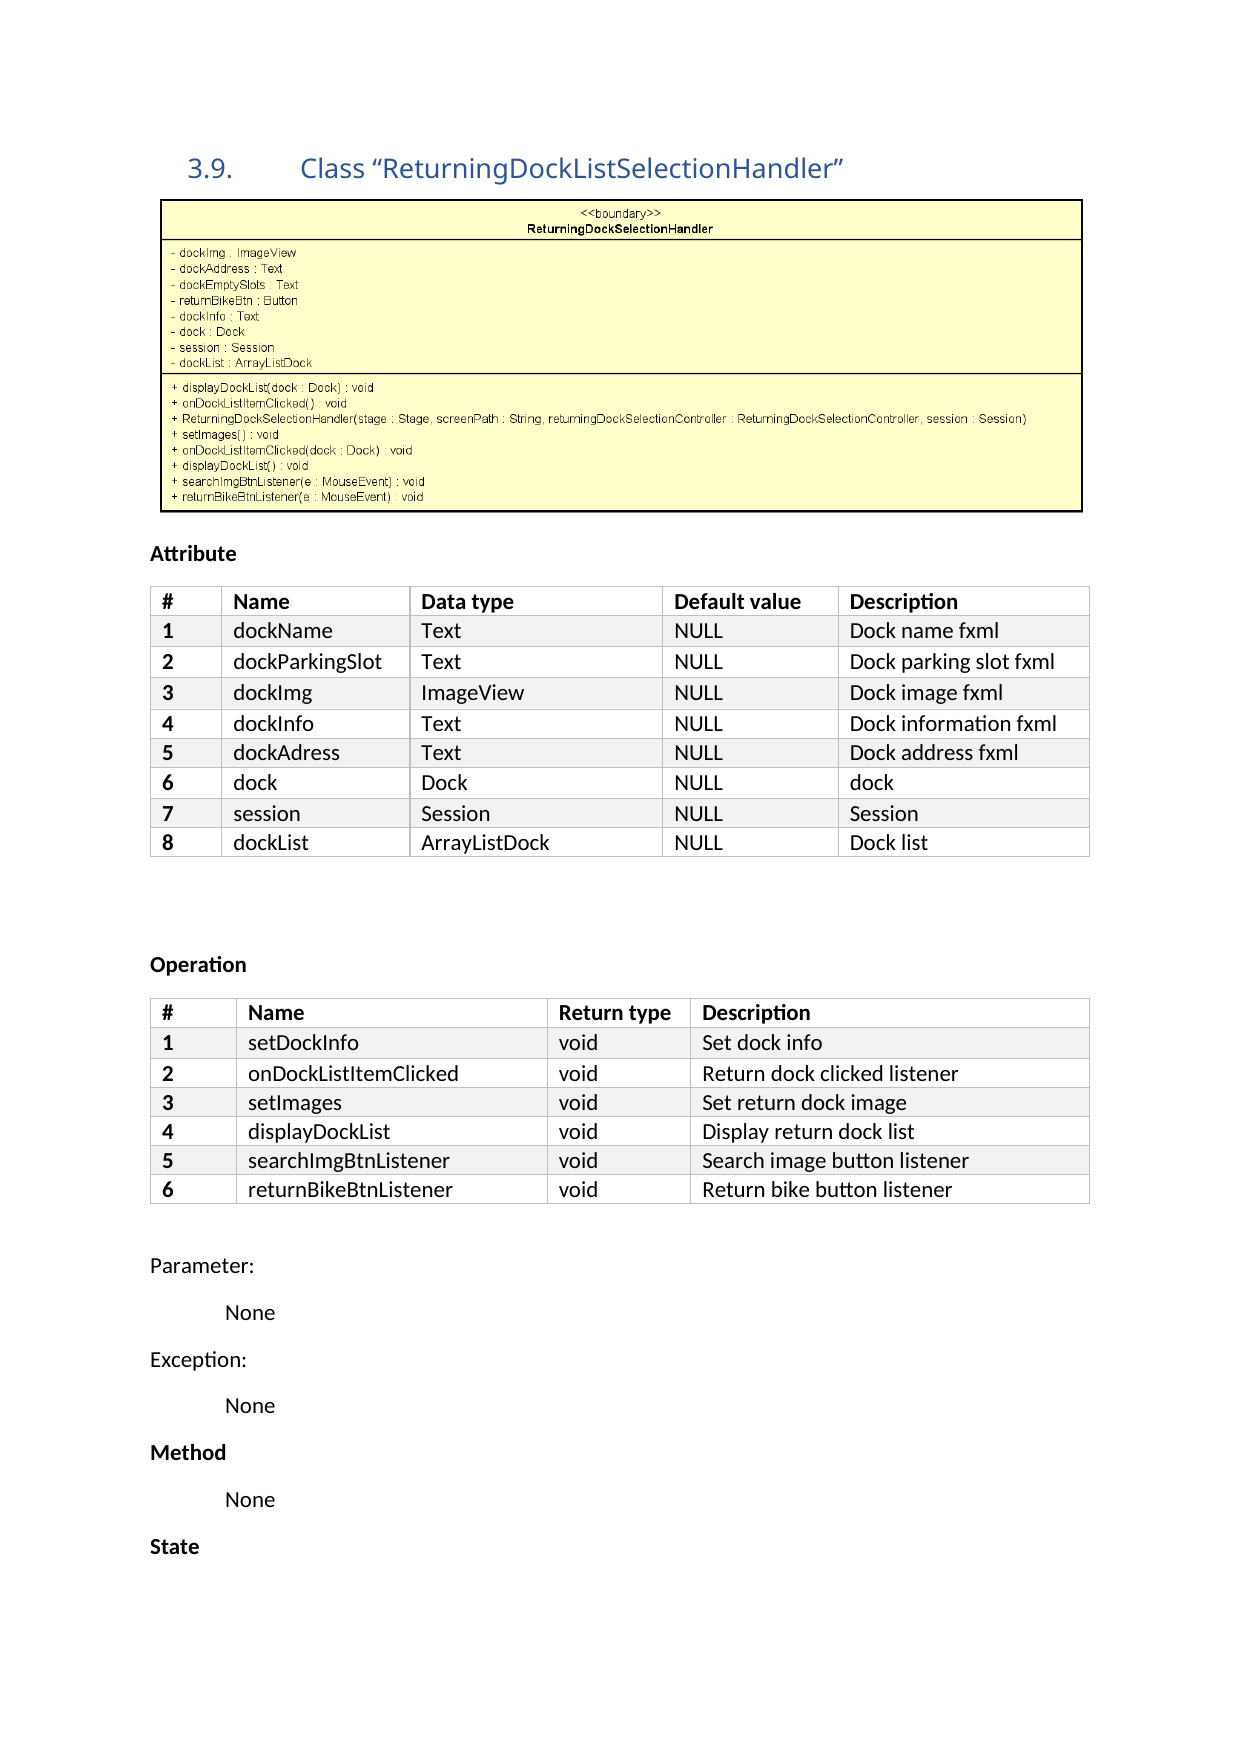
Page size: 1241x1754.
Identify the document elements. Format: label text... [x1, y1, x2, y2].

picture [150, 189, 1091, 521]
table_cell Display return dock list [691, 1117, 1089, 1145]
table_cell dockList [222, 828, 409, 856]
table_cell setImages [237, 1088, 547, 1116]
table_cell 3 [151, 678, 221, 708]
table_cell 1 [151, 616, 221, 646]
table_cell NULL [663, 616, 838, 646]
table_cell Set return dock image [691, 1088, 1089, 1116]
text None [150, 1298, 1090, 1326]
text None [150, 1485, 1090, 1513]
table_cell dockName [222, 616, 409, 646]
table_cell Dock list [839, 828, 1089, 856]
table_cell 3 [151, 1088, 236, 1116]
table_header Return type [548, 999, 690, 1027]
table_cell 5 [151, 739, 221, 767]
table_cell Dock name fxml [839, 616, 1089, 646]
text Attribute [150, 539, 1090, 567]
table_header Description [839, 587, 1089, 615]
table_cell displayDockList [237, 1117, 547, 1145]
table_cell Return dock clicked listener [691, 1059, 1089, 1087]
table_cell NULL [663, 828, 838, 856]
text Parameter: [150, 1251, 1090, 1279]
text Operation [150, 951, 1090, 979]
table_cell Session [411, 799, 662, 827]
table_cell dockImg [222, 678, 409, 708]
table_cell 4 [151, 710, 221, 737]
table_cell Return bike button listener [691, 1175, 1089, 1203]
table_cell onDockListItemClicked [237, 1059, 547, 1087]
table_cell Session [839, 799, 1089, 827]
table_cell Dock address fxml [839, 739, 1089, 767]
table_cell 5 [151, 1146, 236, 1174]
table_cell NULL [663, 799, 838, 827]
table_cell NULL [663, 678, 838, 708]
table_cell returnBikeBtnListener [237, 1175, 547, 1203]
table_cell 2 [151, 1059, 236, 1087]
table_cell 2 [151, 647, 221, 677]
table_cell 7 [151, 799, 221, 827]
table_header Default value [663, 587, 838, 615]
table_cell Text [411, 710, 662, 737]
table_cell 6 [151, 768, 221, 798]
table_cell Dock parking slot fxml [839, 647, 1089, 677]
table_cell dockInfo [222, 710, 409, 737]
table_cell Dock [411, 768, 662, 798]
table_cell void [548, 1117, 690, 1145]
table_cell Text [411, 616, 662, 646]
table_cell 6 [151, 1175, 236, 1203]
text None [150, 1392, 1090, 1419]
text State [150, 1532, 1090, 1560]
table_cell void [548, 1028, 690, 1058]
table_cell Dock image fxml [839, 678, 1089, 708]
table_cell NULL [663, 739, 838, 767]
table_cell dock [839, 768, 1089, 798]
table_cell 1 [151, 1028, 236, 1058]
table_cell void [548, 1088, 690, 1116]
table_cell Text [411, 647, 662, 677]
text Exception: [150, 1345, 1090, 1373]
table_cell searchImgBtnListener [237, 1146, 547, 1174]
table_cell dockAdress [222, 739, 409, 767]
table_header Data type [411, 587, 662, 615]
subtitle Class “ReturningDockListSelectionHandler” [187, 150, 1090, 187]
table_cell NULL [663, 647, 838, 677]
table_cell void [548, 1175, 690, 1203]
table_header Name [222, 587, 409, 615]
table_cell Search image button listener [691, 1146, 1089, 1174]
table_cell Text [411, 739, 662, 767]
table_cell ImageView [411, 678, 662, 708]
table_cell NULL [663, 768, 838, 798]
table_header Description [691, 999, 1089, 1027]
table_header # [151, 587, 221, 615]
table_cell void [548, 1146, 690, 1174]
table_cell setDockInfo [237, 1028, 547, 1058]
table_header # [151, 999, 236, 1027]
table_cell NULL [663, 710, 838, 737]
table_cell void [548, 1059, 690, 1087]
text Method [150, 1438, 1090, 1466]
table_cell dock [222, 768, 409, 798]
table_cell session [222, 799, 409, 827]
table_cell ArrayListDock [411, 828, 662, 856]
table_cell dockParkingSlot [222, 647, 409, 677]
table_cell Set dock info [691, 1028, 1089, 1058]
table_cell Dock information fxml [839, 710, 1089, 737]
table_cell 8 [151, 828, 221, 856]
table_header Name [237, 999, 547, 1027]
table_cell 4 [151, 1117, 236, 1145]
